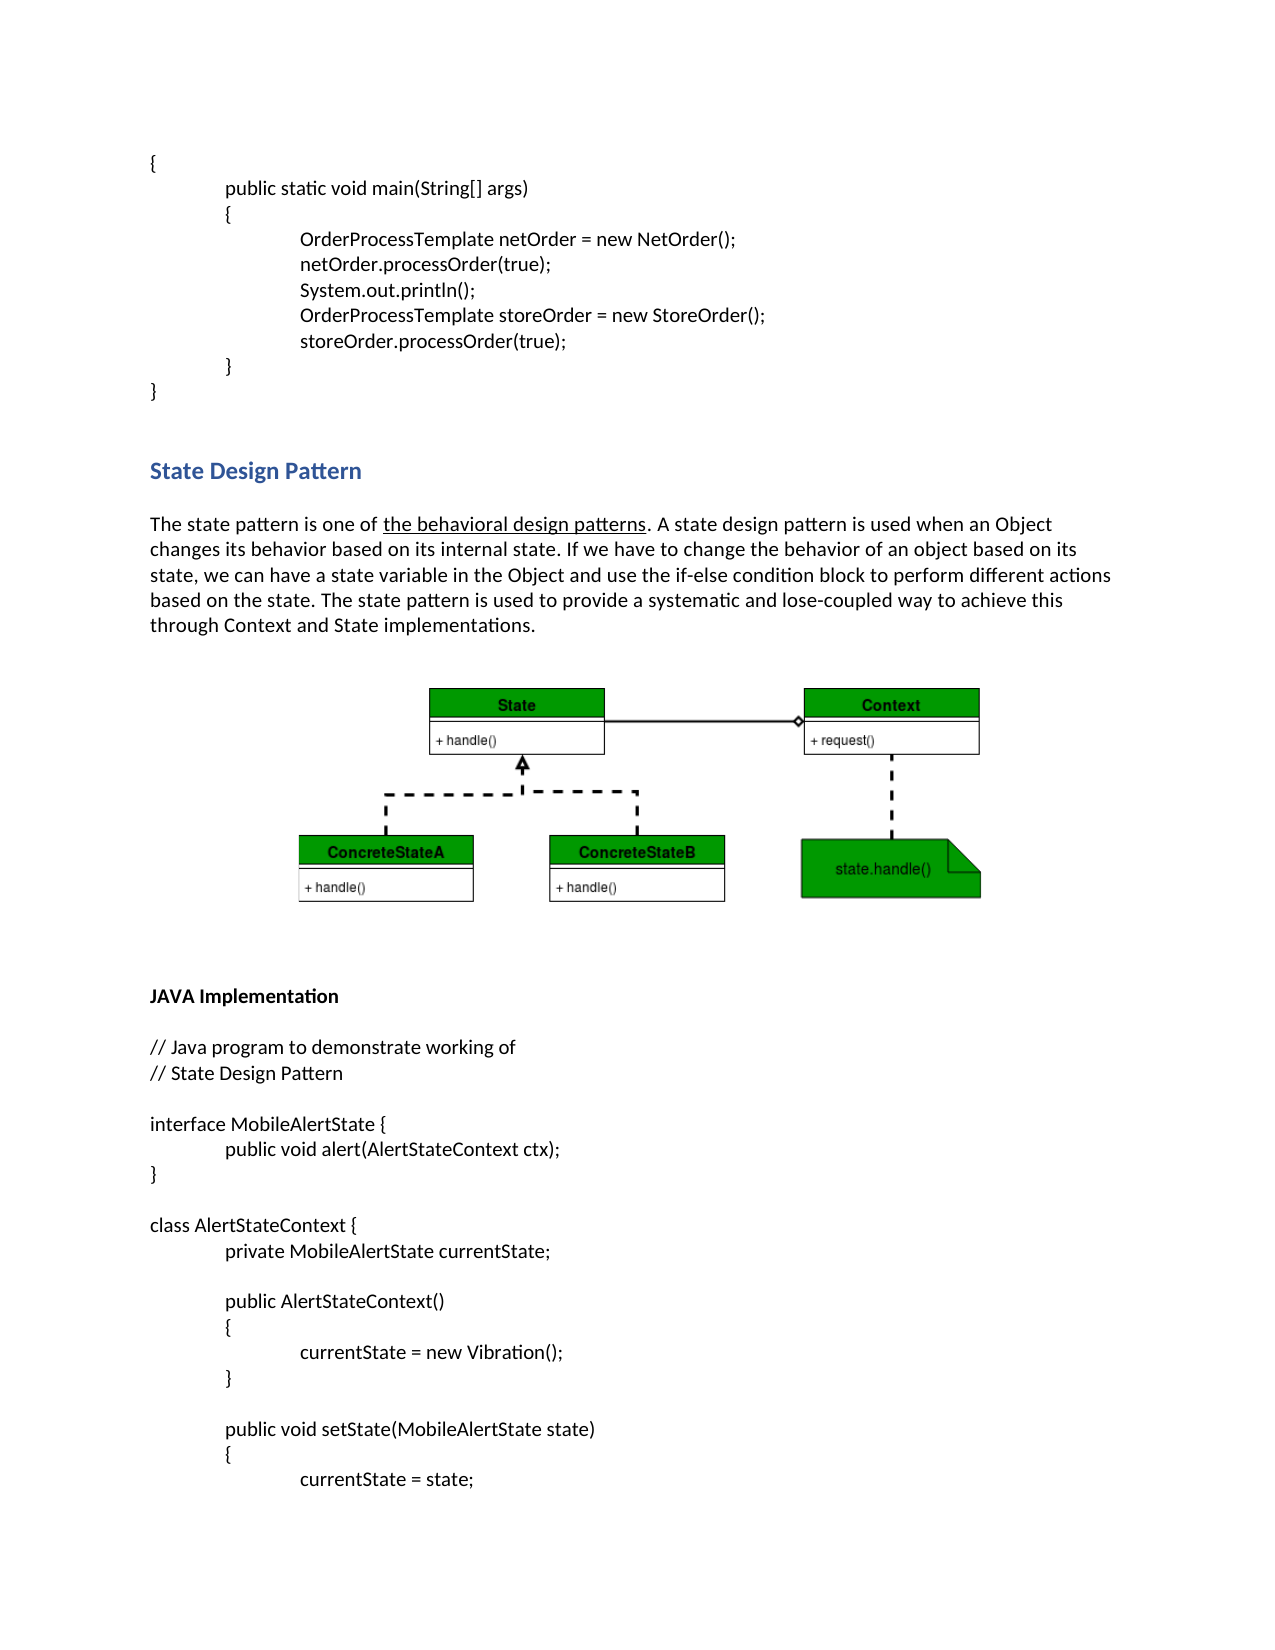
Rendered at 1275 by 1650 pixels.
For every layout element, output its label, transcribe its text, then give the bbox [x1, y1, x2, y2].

text The state pattern is one of the behavioral design patterns. A state design pattern is used when an Object changes its behavior based on its internal state. If we have to change the behavior of an object based on its state, we can have a state variable in the Object and use the if-else condition block to perform different actions based on the state. The state pattern is used to provide a systematic and lose-coupled way to achieve this through Context and State implementations. [536, 511, 1125, 638]
text interface MobileAlertState { [150, 1111, 1125, 1136]
text public void setState(MobileAlertState state) [150, 1416, 1125, 1441]
text storeOrder.processOrder(true); [150, 328, 1125, 353]
text netOrder.processOrder(true); [150, 252, 1125, 277]
text { [150, 1314, 1125, 1339]
text } [150, 1365, 1125, 1390]
text private MobileAlertState currentState; [150, 1238, 1125, 1263]
text OrderProcessTemplate netOrder = new NetOrder(); [150, 226, 1125, 252]
text } [150, 353, 1125, 379]
picture [298, 688, 982, 959]
text public static void main(String[] args) [150, 175, 1125, 201]
text System.out.println(); [150, 277, 1125, 302]
text } [150, 1162, 1125, 1187]
text public AlertStateContext() [150, 1289, 1125, 1314]
text { [150, 201, 1125, 226]
text OrderProcessTemplate storeOrder = new StoreOrder(); [150, 302, 1125, 328]
text // State Design Pattern [150, 1060, 1125, 1085]
text State Design Pattern [150, 455, 1125, 486]
text // Java program to demonstrate working of [150, 1034, 1125, 1060]
text } [150, 379, 1125, 404]
text { [150, 1441, 1125, 1467]
text { [150, 150, 1125, 175]
text currentState = state; [150, 1467, 1125, 1492]
text class AlertStateContext { [150, 1212, 1125, 1238]
text JAVA Implementation [150, 984, 1125, 1009]
text currentState = new Vibration(); [150, 1339, 1125, 1365]
text public void alert(AlertStateContext ctx); [150, 1136, 1125, 1162]
